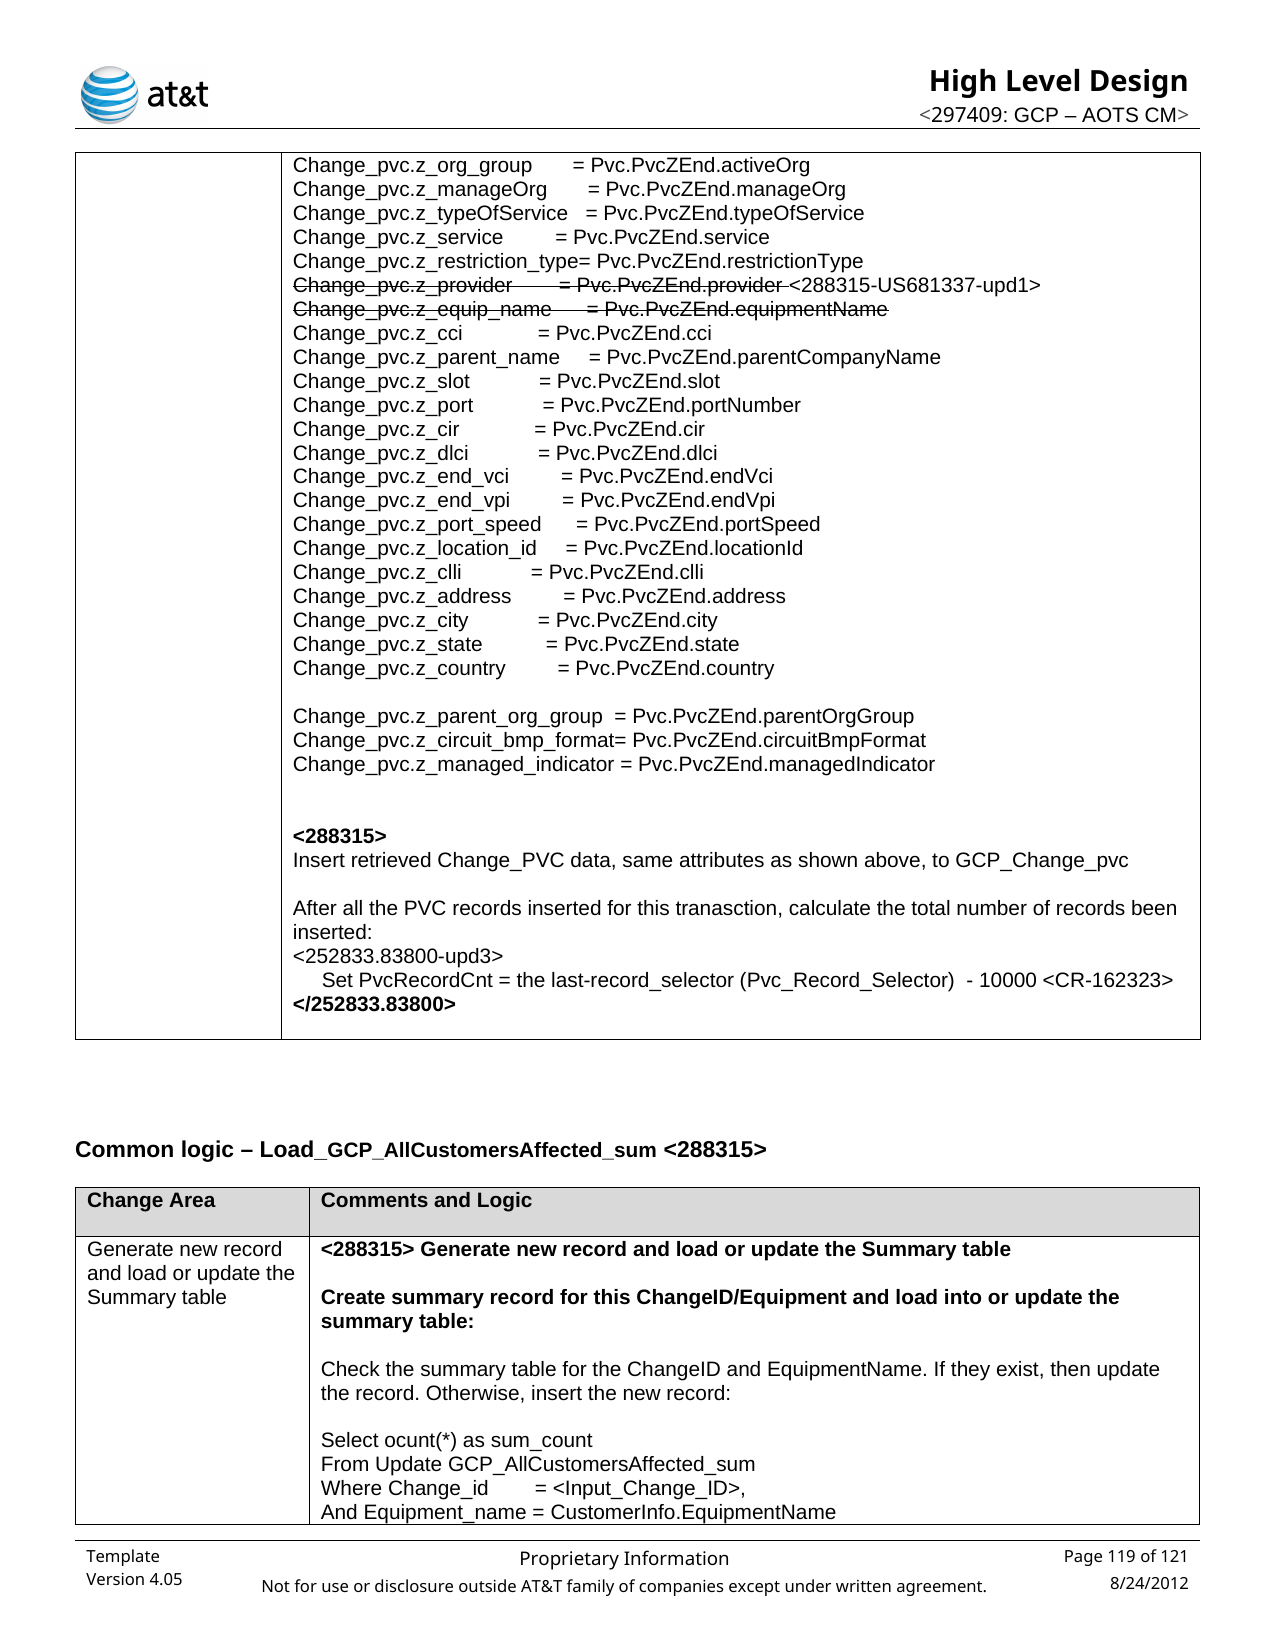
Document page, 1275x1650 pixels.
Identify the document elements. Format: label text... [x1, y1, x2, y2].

subtitle Common logic – Load_GCP_AllCustomersAffected_sum <288315> [75, 1136, 1200, 1163]
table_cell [282, 153, 1200, 1039]
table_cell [76, 1237, 309, 1524]
table_header Comments and Logic [310, 1188, 1199, 1236]
picture [80, 65, 209, 125]
table_header Change Area [76, 1188, 309, 1236]
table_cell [76, 153, 281, 1039]
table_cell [310, 1237, 1199, 1524]
